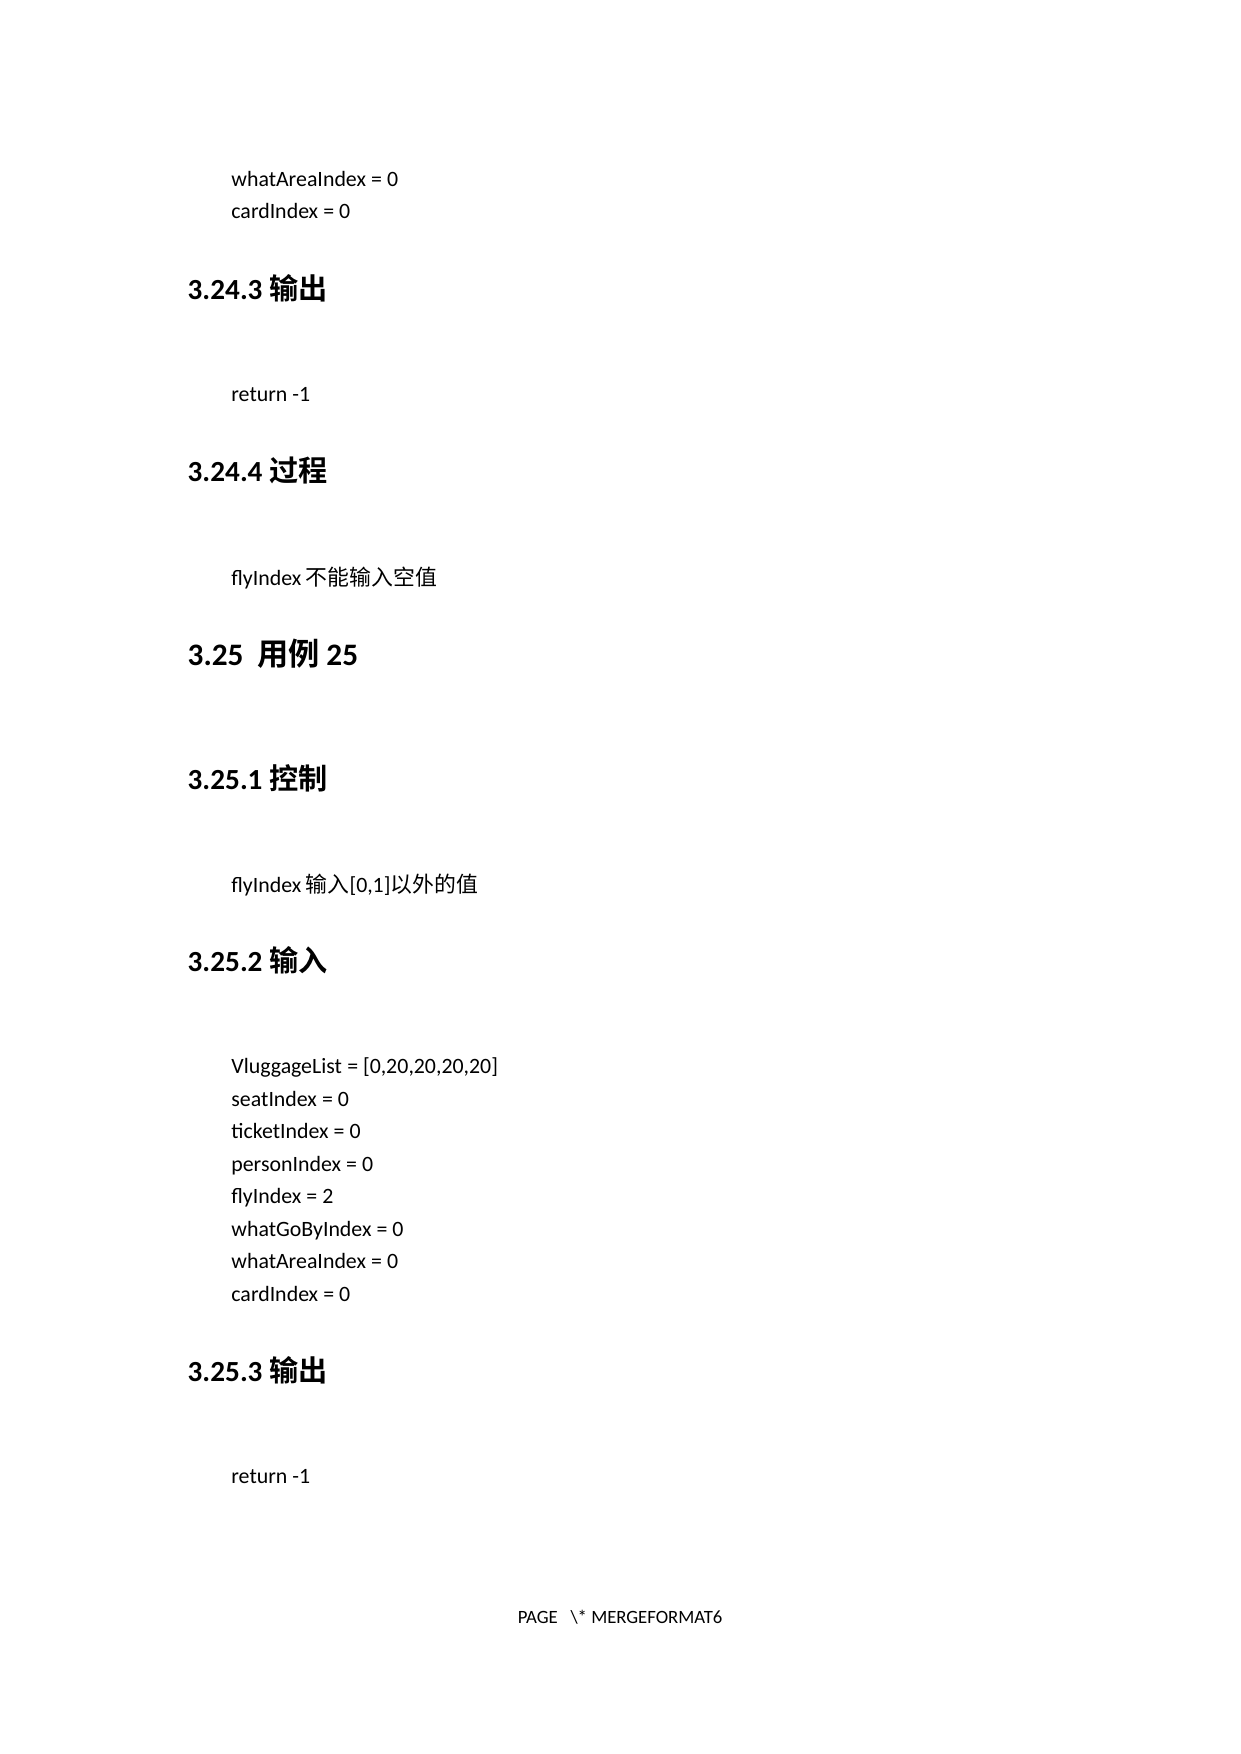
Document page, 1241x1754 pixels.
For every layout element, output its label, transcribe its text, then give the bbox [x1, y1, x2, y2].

text flyIndex输入[0,1]以外的值 [187, 867, 1053, 899]
text personIndex = 0 [187, 1147, 1053, 1179]
subtitle 3.25.2 输入 [187, 927, 1053, 992]
text VluggageList = [0,20,20,20,20] [187, 1049, 1053, 1082]
text cardIndex = 0 [187, 1277, 1053, 1309]
subtitle 3.25.3 输出 [187, 1337, 1053, 1402]
text whatAreaIndex = 0 [187, 162, 1053, 194]
text seatIndex = 0 [187, 1082, 1053, 1114]
subtitle 3.24.3 输出 [187, 254, 1053, 319]
text flyIndex = 2 [187, 1179, 1053, 1212]
text ticketIndex = 0 [187, 1114, 1053, 1147]
text whatAreaIndex = 0 [187, 1244, 1053, 1277]
text flyIndex不能输入空值 [187, 559, 1053, 592]
text return -1 [187, 1459, 1053, 1492]
text return -1 [187, 377, 1053, 409]
subtitle 3.25.1 控制 [187, 744, 1053, 809]
text cardIndex = 0 [187, 194, 1053, 227]
subtitle 3.25 用例25 [187, 619, 1053, 684]
text whatGoByIndex = 0 [187, 1212, 1053, 1244]
subtitle 3.24.4 过程 [187, 437, 1053, 502]
